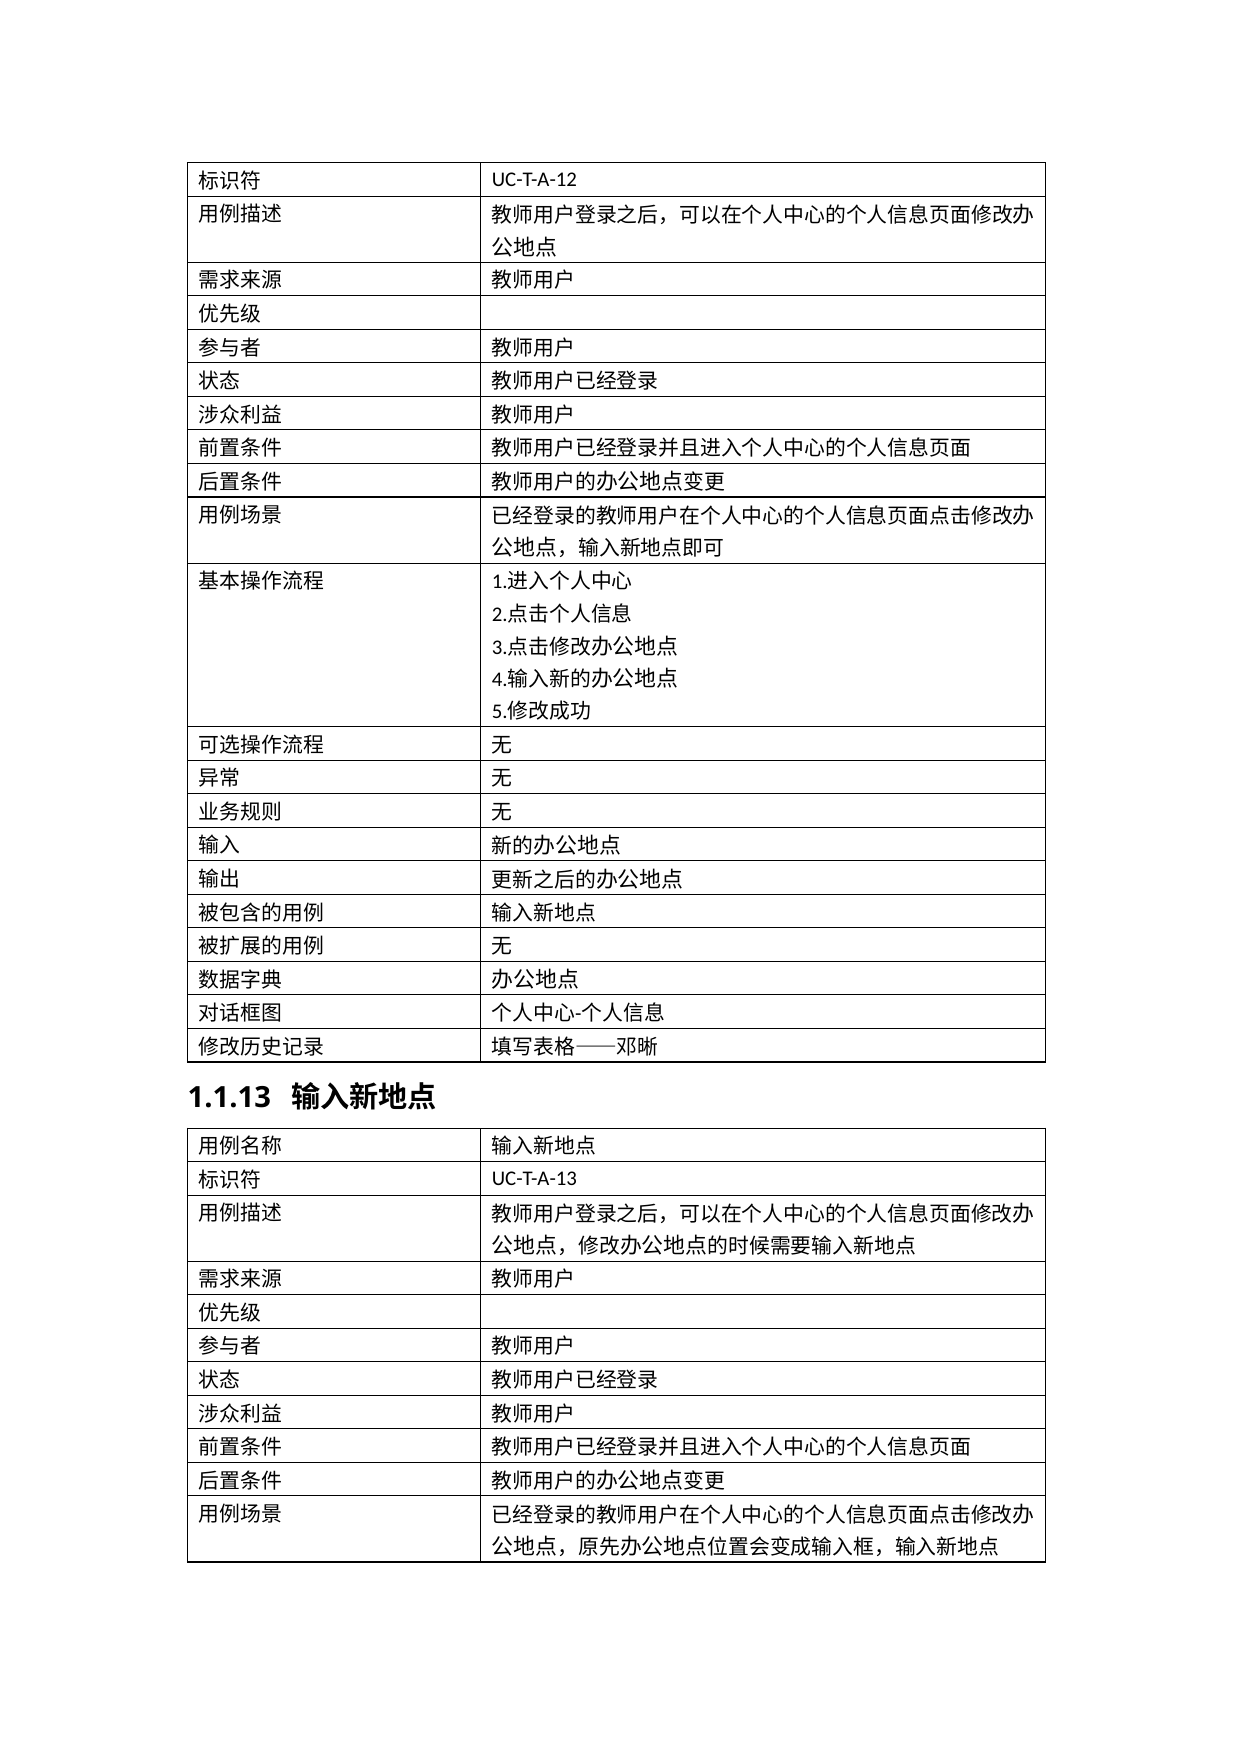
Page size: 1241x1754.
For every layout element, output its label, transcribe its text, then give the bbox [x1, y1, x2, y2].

table_cell 教师用户 [481, 397, 1045, 429]
table_cell 用例场景 [188, 498, 480, 562]
table_cell 已经登录的教师用户在个人中心的个人信息页面点击修改办公地点，输入新地点即可 [481, 498, 1045, 562]
table_cell 参与者 [188, 1329, 480, 1361]
table_header 用例名称 [188, 1129, 480, 1161]
table_cell 输入 [188, 828, 480, 860]
table_cell 参与者 [188, 330, 480, 362]
table_cell 1.进入个人中心 2.点击个人信息 3.点击修改办公地点 4.输入新的办公地点 5.修改成功 [481, 564, 1045, 726]
table_cell 个人中心-个人信息 [481, 995, 1045, 1028]
table_cell UC-T-A-12 [481, 163, 1045, 196]
table_cell 教师用户 [481, 1396, 1045, 1428]
table_cell UC-T-A-13 [481, 1162, 1045, 1194]
table_cell 教师用户登录之后，可以在个人中心的个人信息页面修改办公地点，修改办公地点的时候需要输入新地点 [481, 1196, 1045, 1261]
table_cell [481, 1295, 1045, 1328]
table_cell 业务规则 [188, 794, 480, 827]
table_header 输入新地点 [481, 1129, 1045, 1161]
table_cell 前置条件 [188, 1429, 480, 1462]
table_cell 前置条件 [188, 430, 480, 463]
table_cell 后置条件 [188, 464, 480, 496]
table_cell 用例描述 [188, 197, 480, 262]
table_cell 无 [481, 794, 1045, 827]
table_cell 教师用户已经登录并且进入个人中心的个人信息页面 [481, 430, 1045, 463]
table_cell 新的办公地点 [481, 828, 1045, 860]
table_cell 数据字典 [188, 962, 480, 994]
table_cell 教师用户登录之后，可以在个人中心的个人信息页面修改办公地点 [481, 197, 1045, 262]
table_cell 标识符 [188, 163, 480, 196]
table_cell 已经登录的教师用户在个人中心的个人信息页面点击修改办公地点，原先办公地点位置会变成输入框，输入新地点 [481, 1496, 1045, 1561]
table_cell 修改历史记录 [188, 1029, 480, 1061]
table_cell 更新之后的办公地点 [481, 861, 1045, 894]
table_cell 需求来源 [188, 1262, 480, 1294]
table_cell 涉众利益 [188, 1396, 480, 1428]
table_cell 填写表格——邓晰 [481, 1029, 1045, 1061]
table_cell 教师用户 [481, 330, 1045, 362]
table_cell 教师用户已经登录并且进入个人中心的个人信息页面 [481, 1429, 1045, 1462]
table_cell 教师用户已经登录 [481, 363, 1045, 396]
table_cell 标识符 [188, 1162, 480, 1194]
table_cell 优先级 [188, 296, 480, 329]
table_cell 输出 [188, 861, 480, 894]
table_cell 异常 [188, 761, 480, 793]
table_cell 输入新地点 [481, 895, 1045, 927]
table_cell 无 [481, 928, 1045, 961]
table_cell [481, 296, 1045, 329]
table_cell 无 [481, 761, 1045, 793]
table_cell 状态 [188, 1362, 480, 1395]
table_cell 用例场景 [188, 1496, 480, 1561]
table_cell 被扩展的用例 [188, 928, 480, 961]
table_cell 后置条件 [188, 1463, 480, 1495]
table_cell 状态 [188, 363, 480, 396]
table_cell 教师用户 [481, 1262, 1045, 1294]
table_cell 需求来源 [188, 263, 480, 295]
table_cell 被包含的用例 [188, 895, 480, 927]
table_cell 涉众利益 [188, 397, 480, 429]
table_cell 办公地点 [481, 962, 1045, 994]
table_cell 用例描述 [188, 1196, 480, 1261]
table_cell 对话框图 [188, 995, 480, 1028]
table_cell 基本操作流程 [188, 564, 480, 726]
table_cell 教师用户的办公地点变更 [481, 1463, 1045, 1495]
table_cell 无 [481, 727, 1045, 759]
table_cell 优先级 [188, 1295, 480, 1328]
table_cell 可选操作流程 [188, 727, 480, 759]
table_cell 教师用户 [481, 263, 1045, 295]
text 输入新地点 [187, 1062, 1053, 1127]
table_cell 教师用户 [481, 1329, 1045, 1361]
table_cell 教师用户的办公地点变更 [481, 464, 1045, 496]
table_cell 教师用户已经登录 [481, 1362, 1045, 1395]
